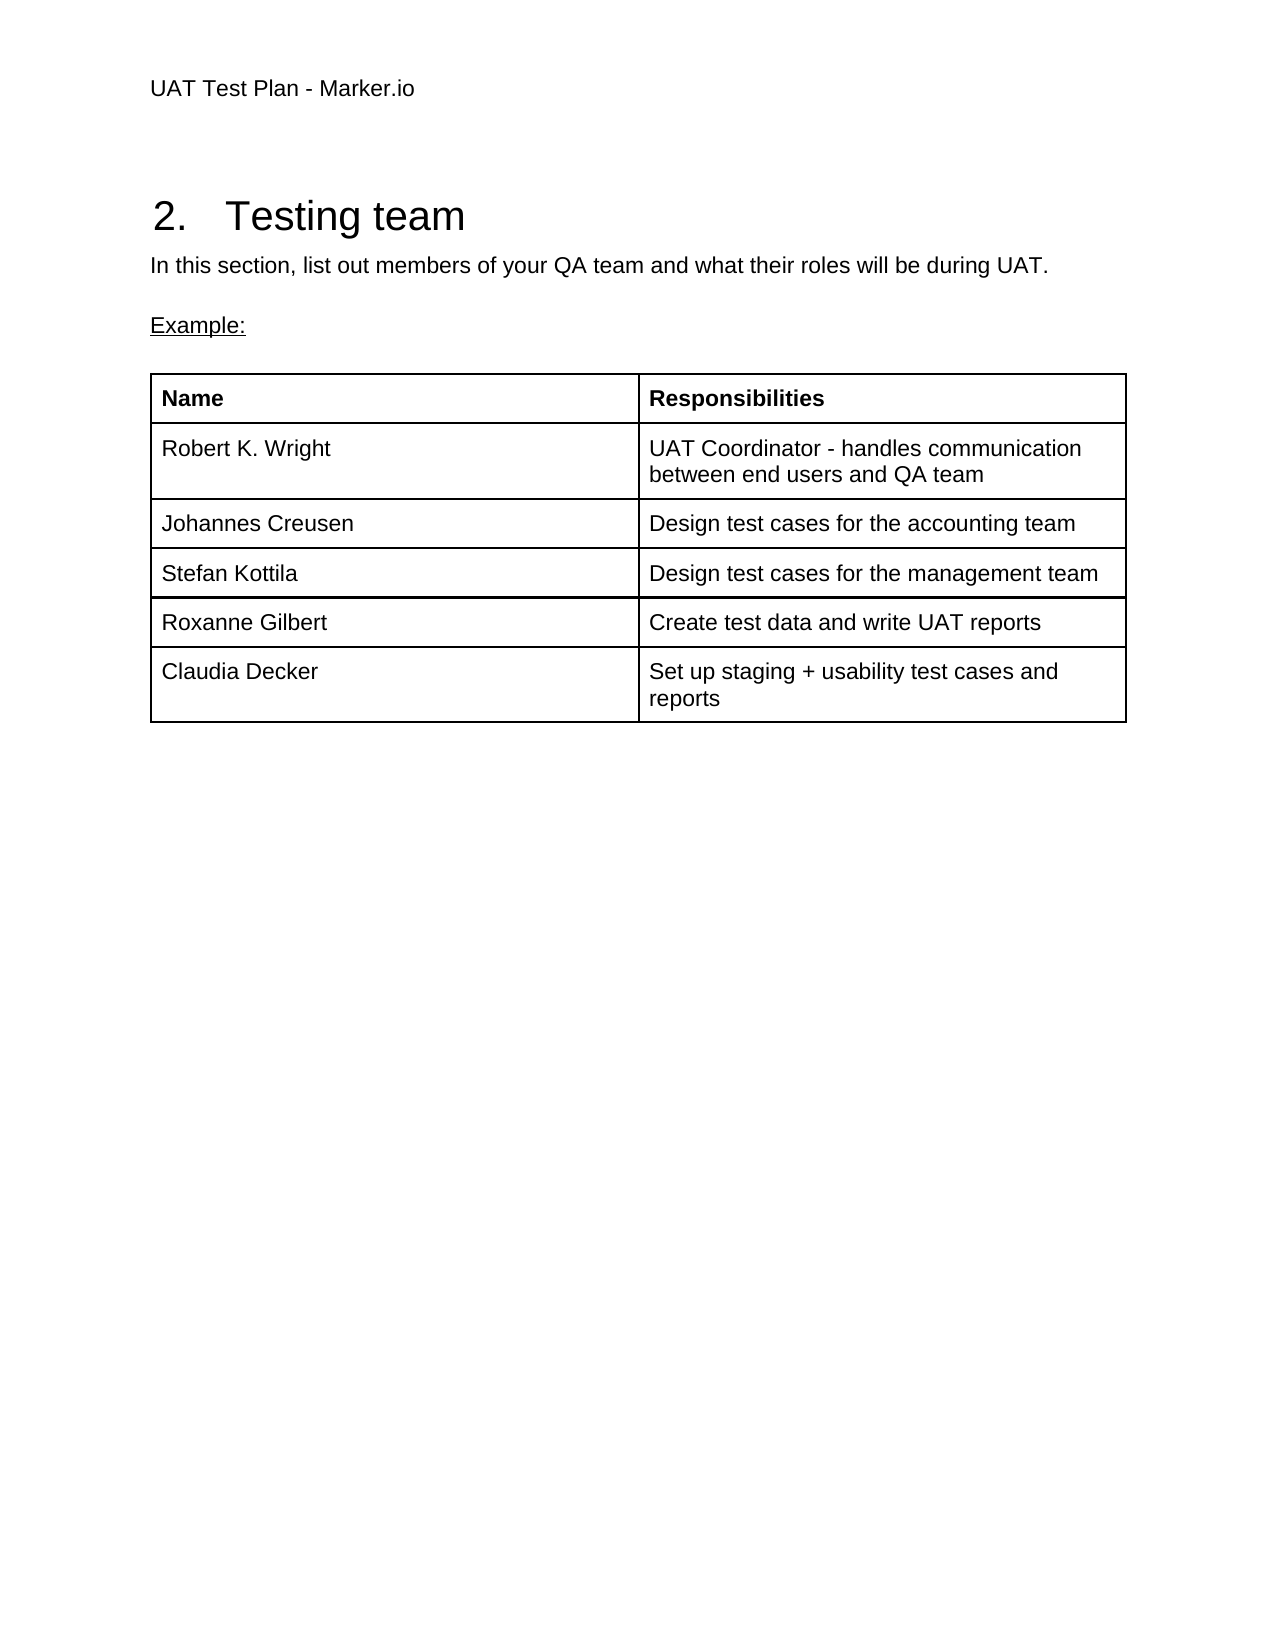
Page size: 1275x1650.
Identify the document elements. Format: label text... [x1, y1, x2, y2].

text In this section, list out members of your QA team and what their roles will be during UAT. [150, 252, 1125, 278]
table_cell Roxanne Gilbert [152, 599, 638, 646]
subtitle Testing team [187, 192, 1125, 239]
text Example: [150, 312, 1125, 339]
table_cell UAT Coordinator - handles communication between end users and QA team [640, 424, 1125, 498]
table_cell Stefan Kottila [152, 549, 638, 596]
table_header Name [152, 375, 638, 422]
table_cell Robert K. Wright [152, 424, 638, 498]
table_header Responsibilities [640, 375, 1125, 422]
table_cell Design test cases for the management team [640, 549, 1125, 596]
table_cell Claudia Decker [152, 648, 638, 721]
table_cell Johannes Creusen [152, 500, 638, 547]
table_cell Set up staging + usability test cases and reports [640, 648, 1125, 721]
table_cell Create test data and write UAT reports [640, 599, 1125, 646]
table_cell Design test cases for the accounting team [640, 500, 1125, 547]
